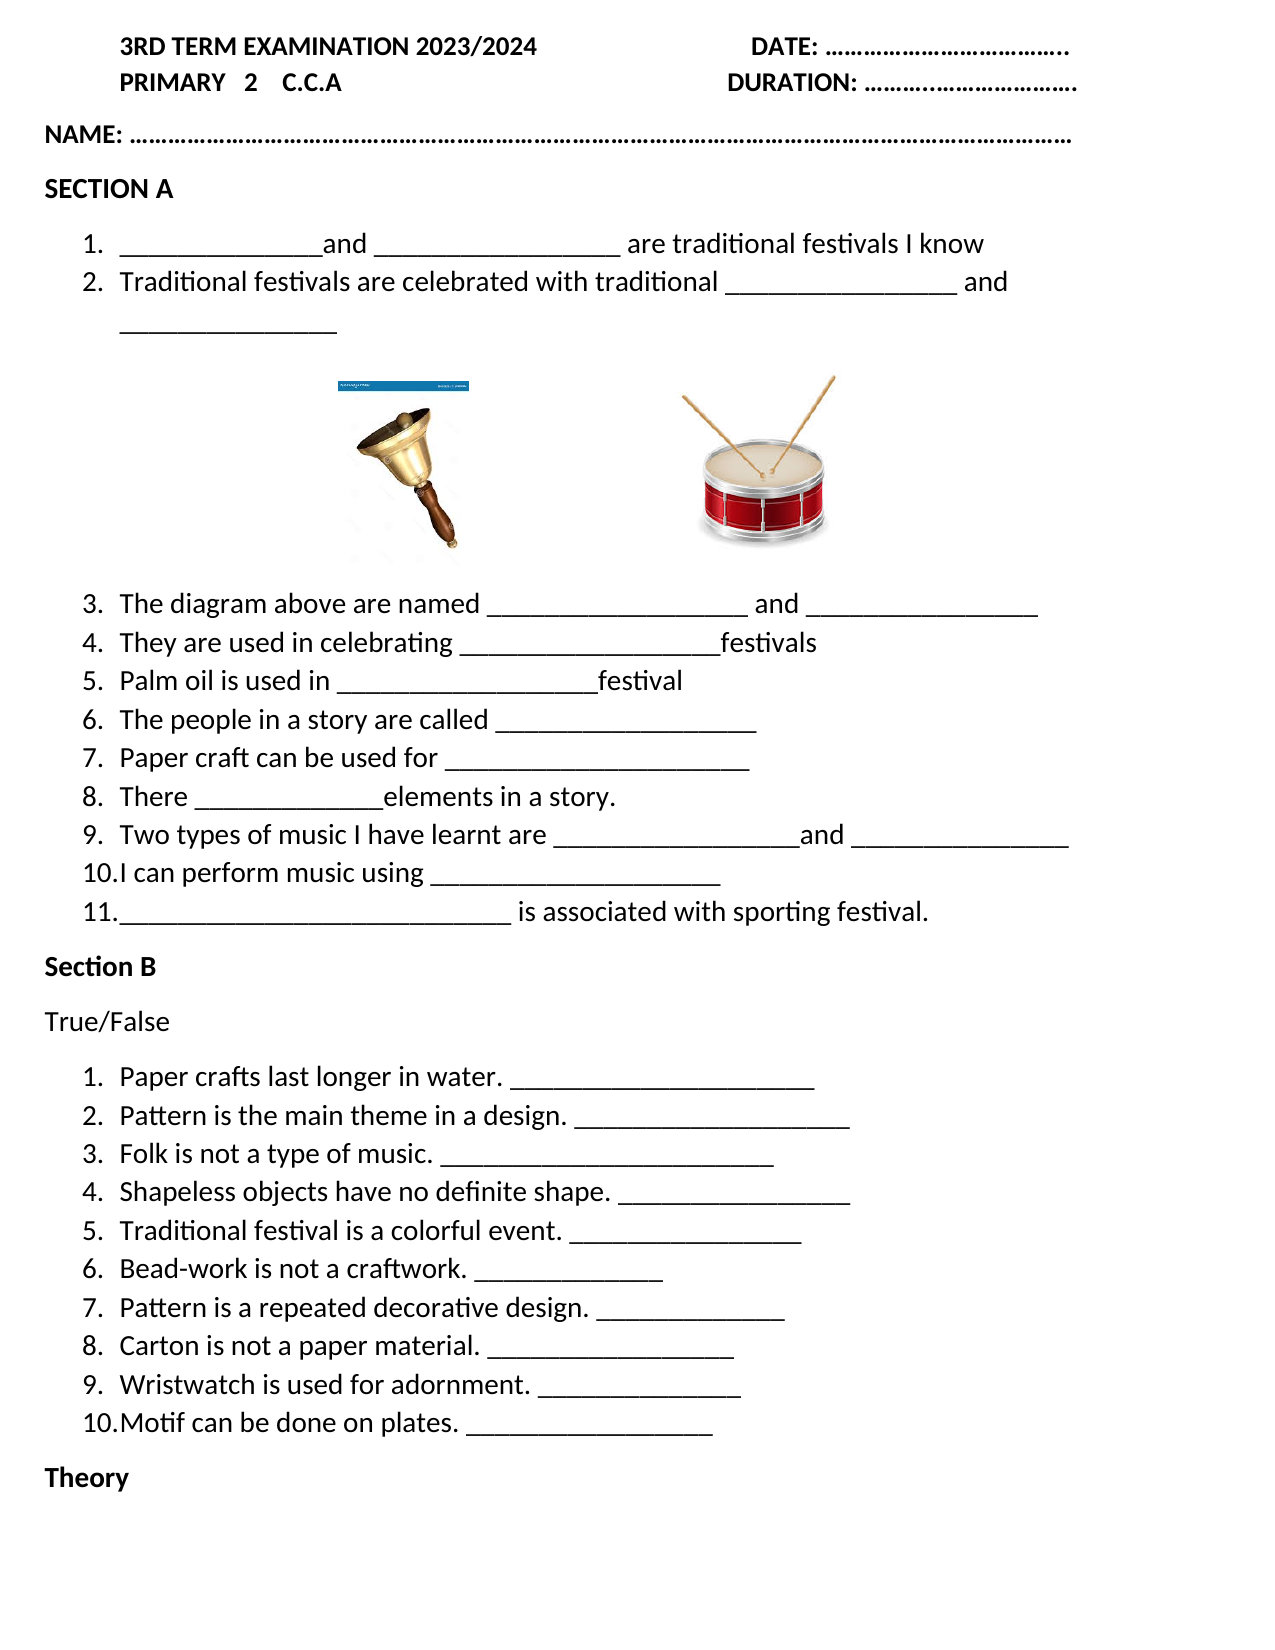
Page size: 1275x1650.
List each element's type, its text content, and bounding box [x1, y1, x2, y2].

list Pattern is the main theme in a design. ___________________ [82, 1097, 1226, 1132]
text Theory [44, 1459, 1226, 1495]
list They are used in celebrating __________________festivals [82, 624, 1226, 659]
picture [669, 356, 853, 566]
list ___________________________ is associated with sporting festival. [82, 893, 1226, 928]
list Pattern is a repeated decorative design. _____________ [82, 1289, 1226, 1324]
list Folk is not a type of music. _______________________ [82, 1135, 1226, 1171]
list Two types of music I have learnt are _________________and _______________ [82, 816, 1226, 852]
text Section B [44, 948, 1226, 984]
list Carton is not a paper material. _________________ [82, 1327, 1226, 1363]
list Paper crafts last longer in water. _____________________ [82, 1058, 1226, 1094]
list Traditional festival is a colorful event. ________________ [82, 1212, 1226, 1248]
list The people in a story are called __________________ [82, 701, 1226, 736]
list I can perform music using ____________________ [82, 854, 1226, 890]
picture [338, 381, 469, 566]
list 3RD TERM EXAMINATION 2023/2024 DATE: ……………………………….. [119, 29, 1226, 63]
text SECTION A [44, 170, 1226, 205]
list Paper craft can be used for _____________________ [82, 739, 1226, 775]
list There _____________elements in a story. [82, 778, 1226, 813]
list The diagram above are named __________________ and ________________ [82, 585, 1226, 621]
list Bead-work is not a craftwork. _____________ [82, 1250, 1226, 1286]
list Wristwatch is used for adornment. ______________ [82, 1366, 1226, 1401]
list Traditional festivals are celebrated with traditional ________________ and _______________ [82, 263, 1226, 337]
text True/False [44, 1003, 1226, 1039]
list ______________and _________________ are traditional festivals I know [82, 225, 1226, 261]
list PRIMARY 2 C.C.A DURATION: ………..…………………. [119, 65, 1226, 98]
list Motif can be done on plates. _________________ [82, 1404, 1226, 1440]
list Shapeless objects have no definite shape. ________________ [82, 1173, 1226, 1209]
list Palm oil is used in __________________festival [82, 662, 1226, 698]
text NAME: ………………………………………………………………………………………………………………………………… [44, 117, 1226, 151]
